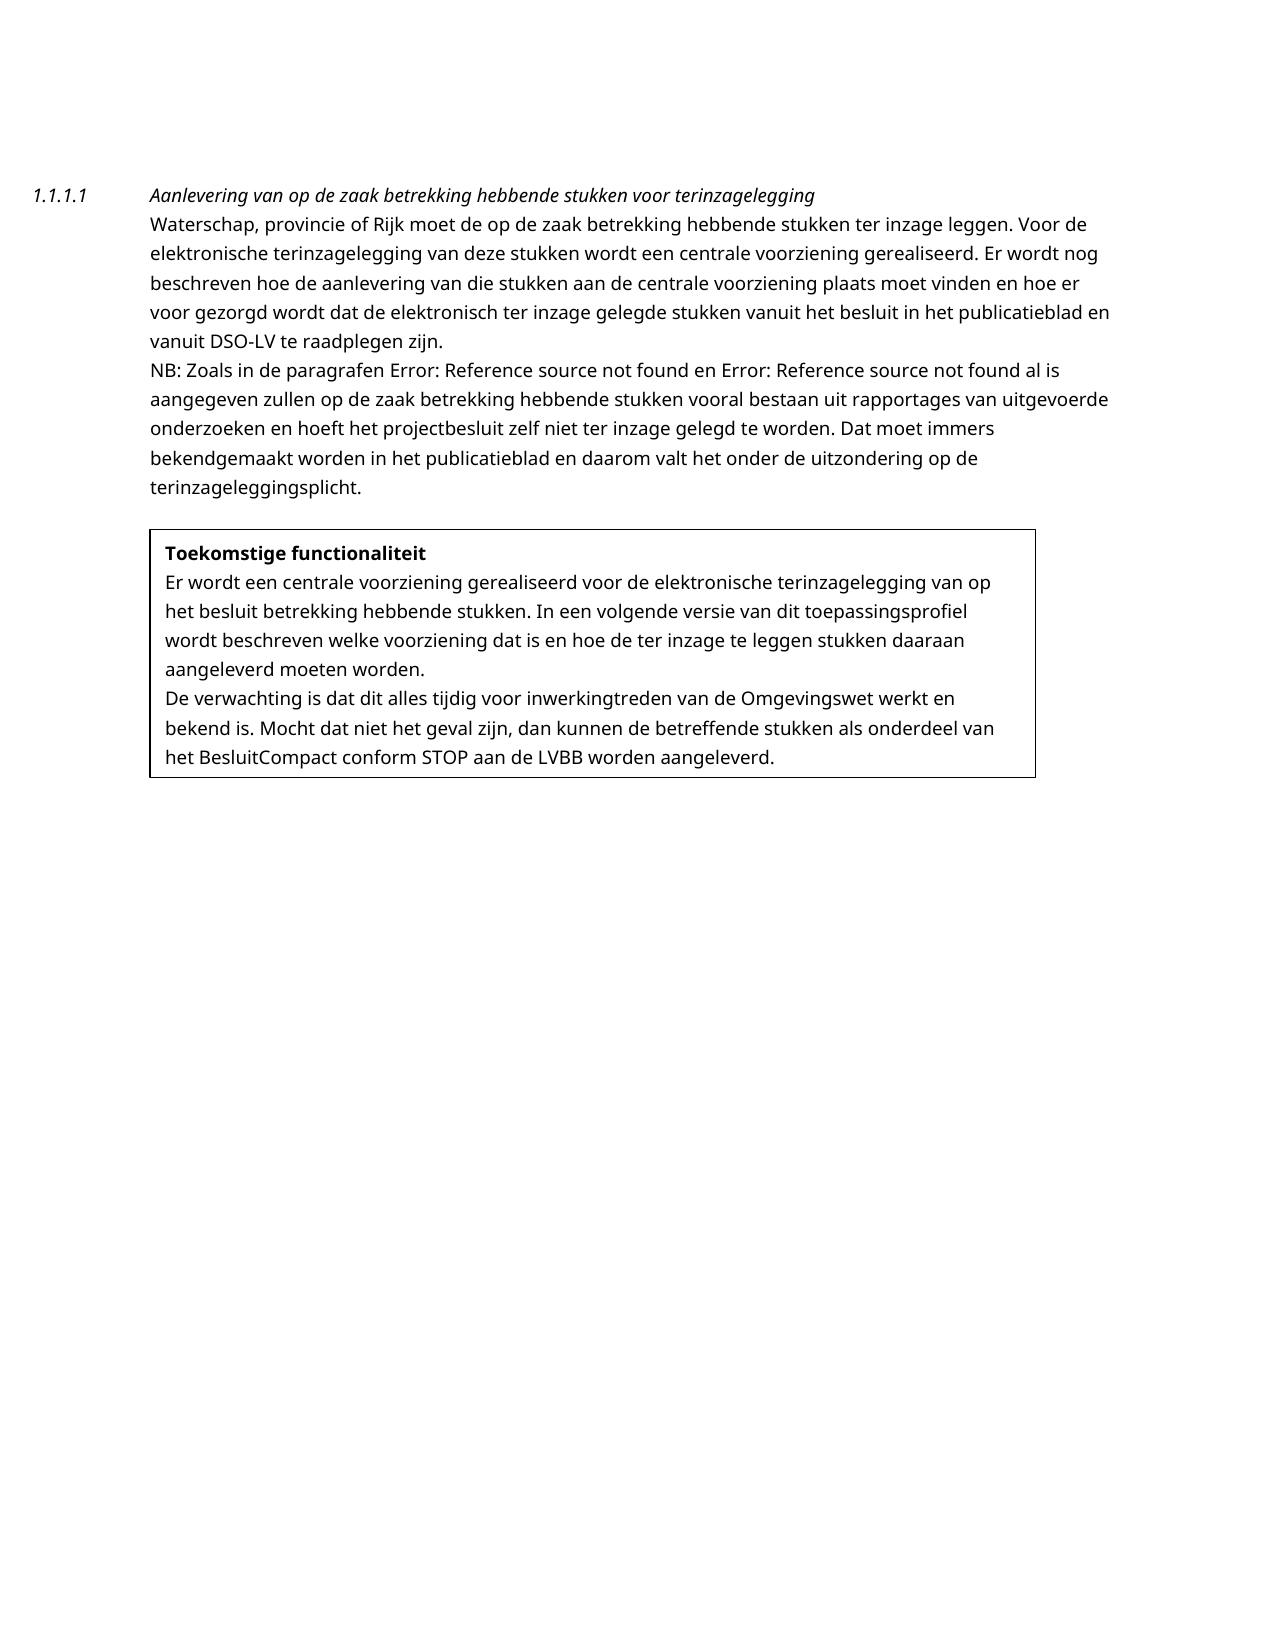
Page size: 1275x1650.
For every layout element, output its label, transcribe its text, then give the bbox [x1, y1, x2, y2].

subtitle Aanlevering van op de zaak betrekking hebbende stukken voor terinzagelegging [32, 179, 1125, 208]
text Waterschap, provincie of Rijk moet de op de zaak betrekking hebbende stukken ter inzage leggen. Voor de elektronische terinzagelegging van deze stukken wordt een centrale voorziening gerealiseerd. Er wordt nog beschreven hoe de aanlevering van die stukken aan de centrale voorziening plaats moet vinden en hoe er voor gezorgd wordt dat de elektronisch ter inzage gelegde stukken vanuit het besluit in het publicatieblad en vanuit DSO-LV te raadplegen zijn. [150, 208, 1125, 354]
